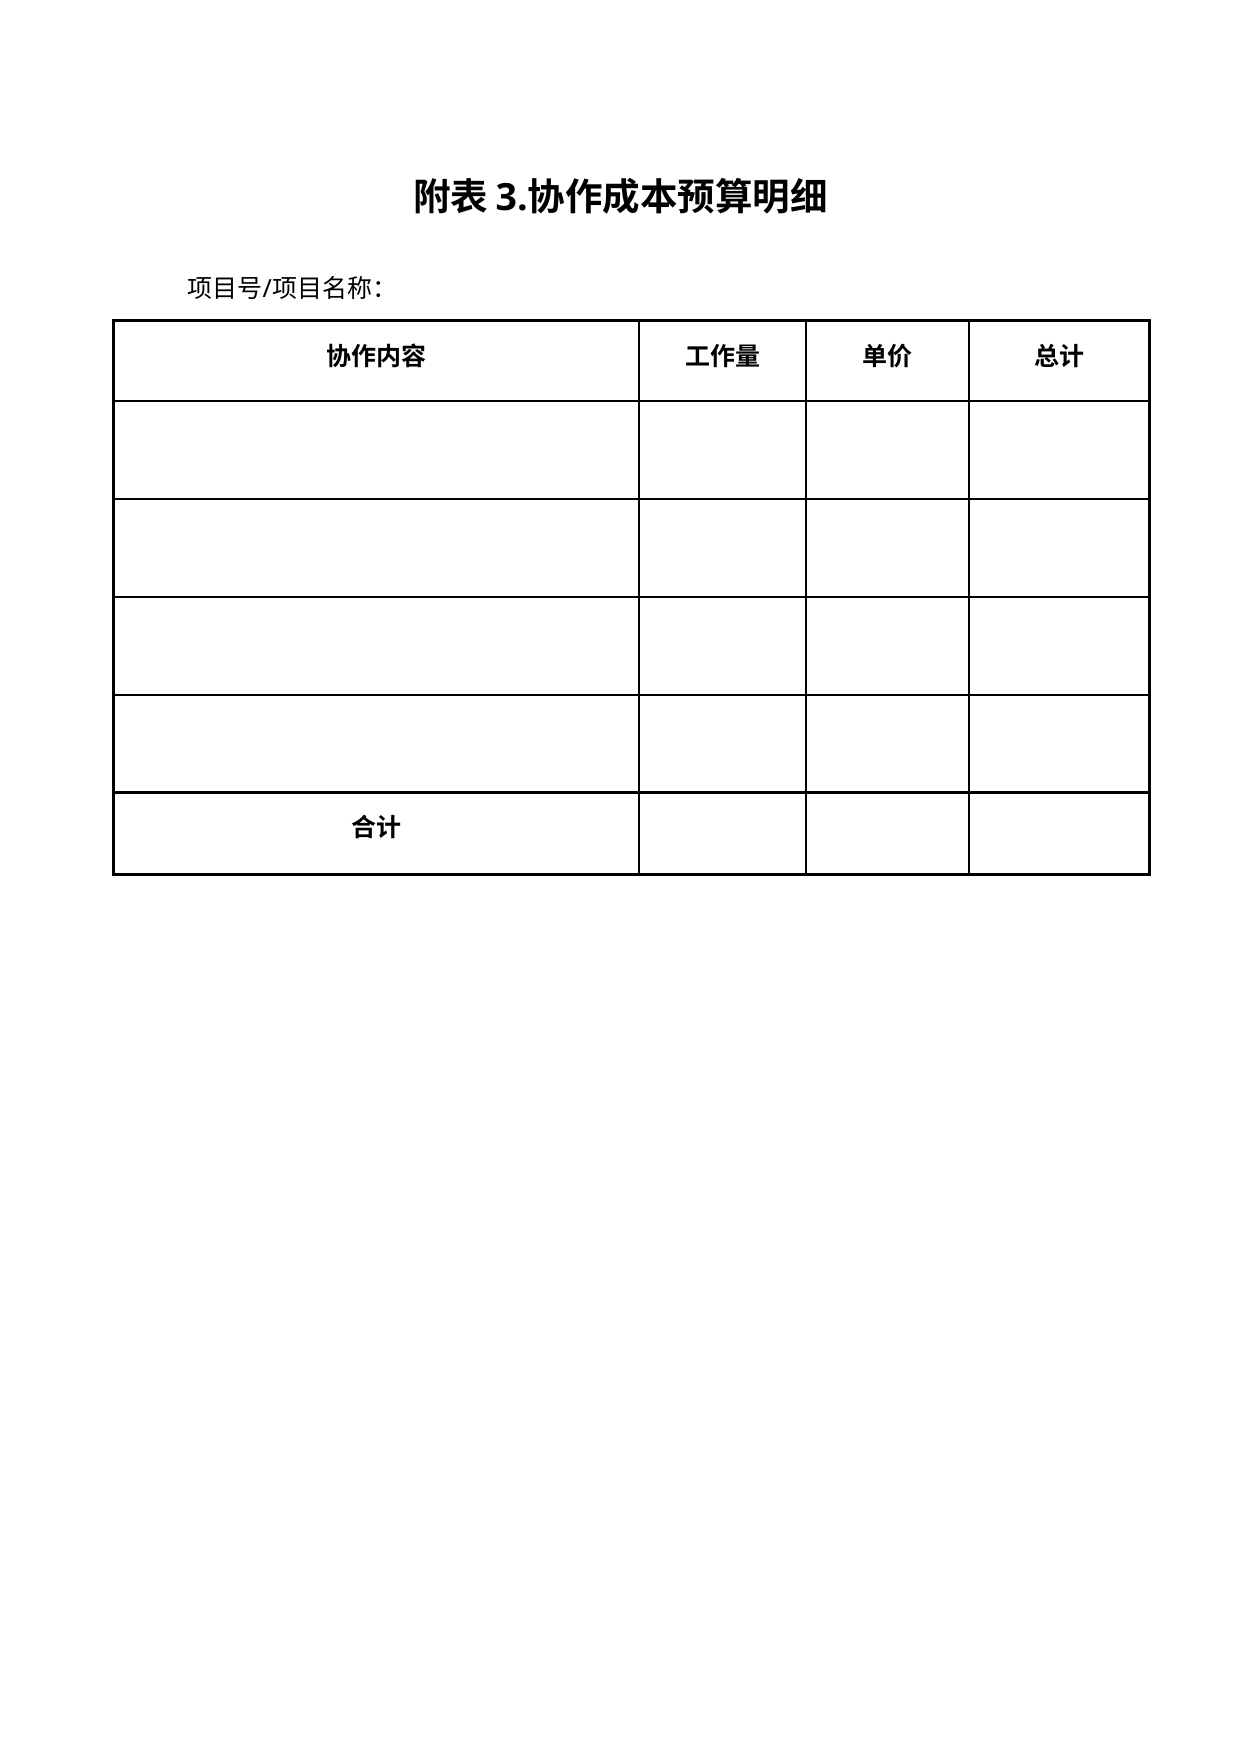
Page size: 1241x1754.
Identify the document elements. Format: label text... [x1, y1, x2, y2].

table_cell [640, 598, 805, 693]
table_cell [640, 402, 805, 498]
table_cell [807, 500, 968, 596]
table_cell [807, 696, 968, 791]
table_cell [807, 794, 968, 873]
list 附表3.协作成本预算明细 [187, 162, 1053, 227]
table_cell [970, 402, 1148, 498]
table_cell [970, 696, 1148, 791]
text 项目号/项目名称： [187, 254, 1053, 319]
table_cell [970, 794, 1148, 873]
table_cell [970, 598, 1148, 693]
table_cell [115, 402, 638, 498]
table_cell [640, 696, 805, 791]
table_cell [115, 500, 638, 596]
table_header 单价 [807, 322, 968, 400]
table_cell 合计 [115, 794, 638, 873]
table_cell [970, 500, 1148, 596]
table_cell [807, 402, 968, 498]
table_cell [115, 696, 638, 791]
table_cell [807, 598, 968, 693]
table_header 总计 [970, 322, 1148, 400]
table_cell [640, 500, 805, 596]
table_header 协作内容 [115, 322, 638, 400]
table_header 工作量 [640, 322, 805, 400]
table_cell [115, 598, 638, 693]
table_cell [640, 794, 805, 873]
